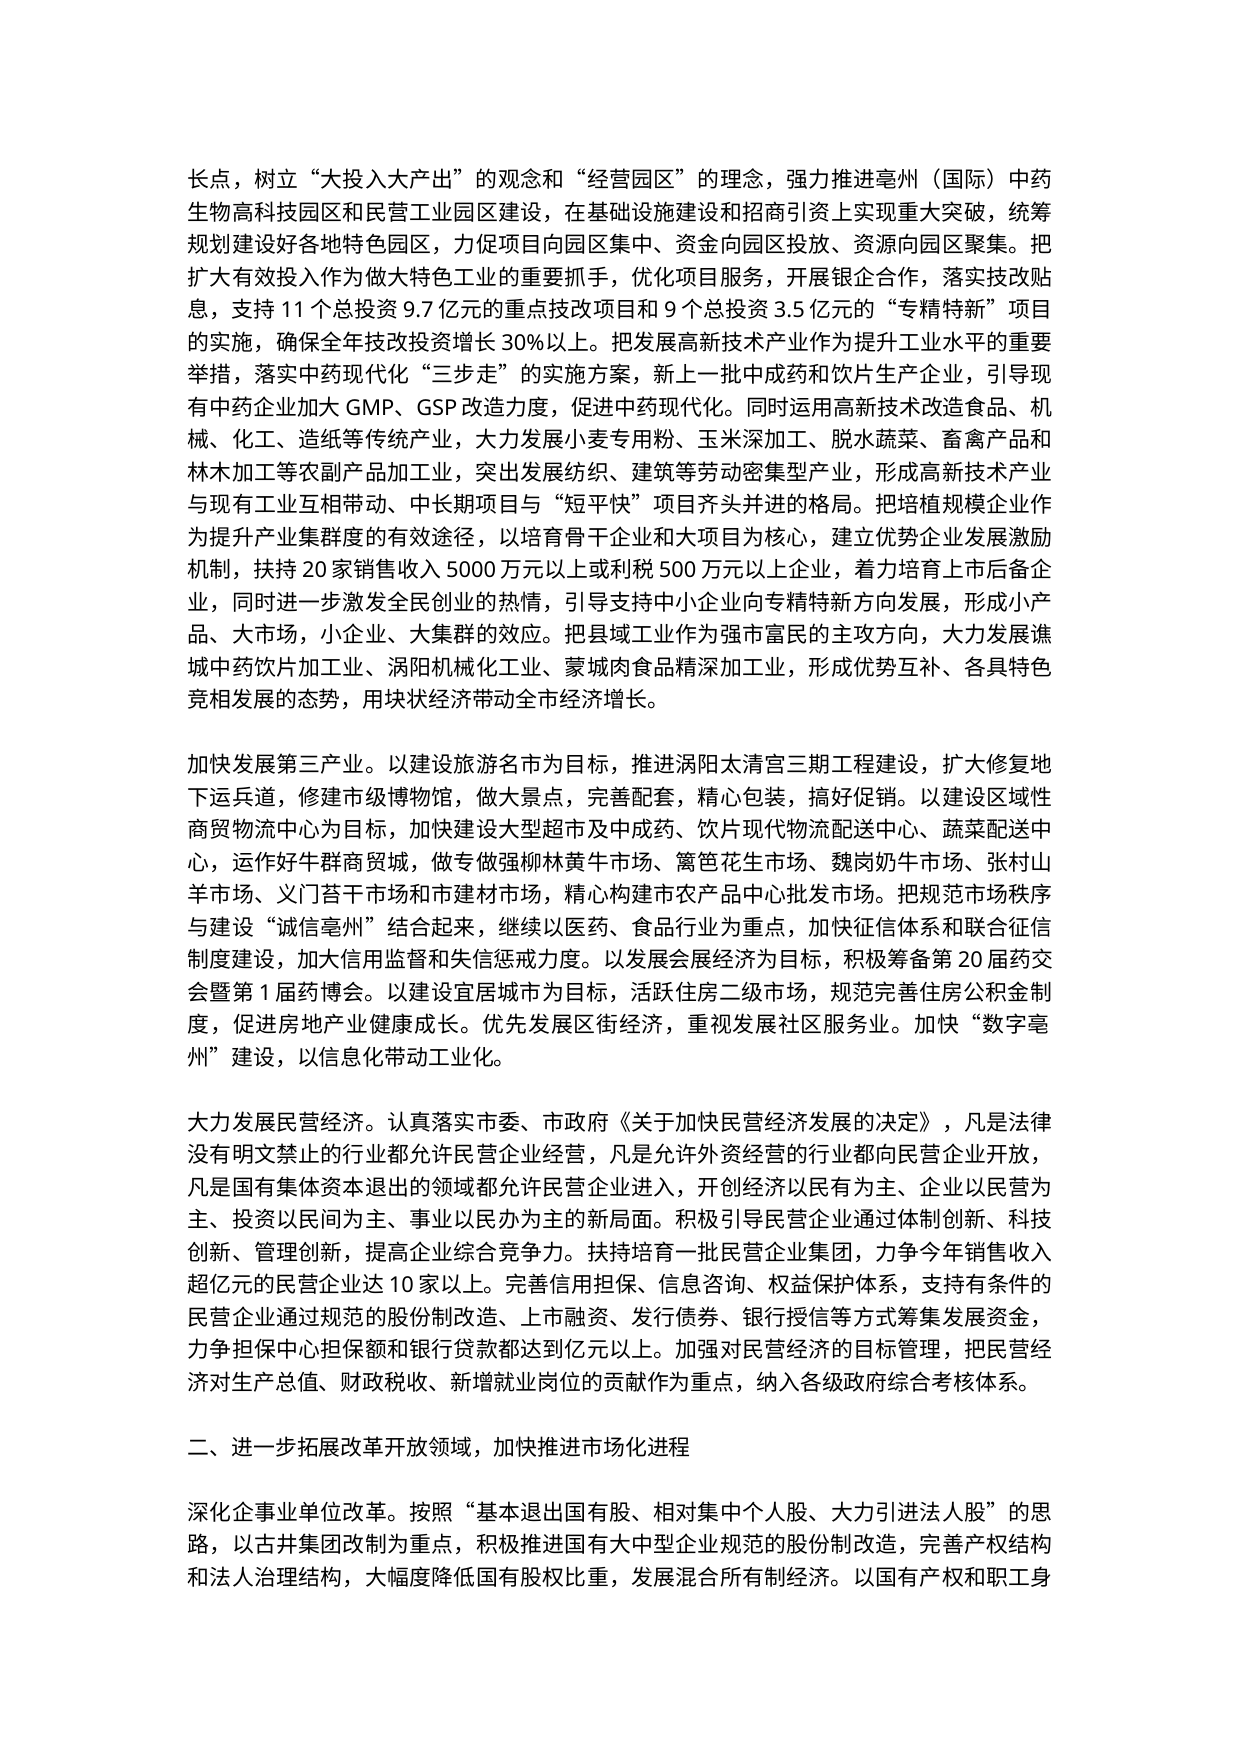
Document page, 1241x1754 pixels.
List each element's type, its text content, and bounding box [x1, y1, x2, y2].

text 二、进一步拓展改革开放领域，加快推进市场化进程 [187, 1429, 1053, 1462]
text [187, 162, 1053, 714]
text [187, 1494, 1053, 1592]
text 加快发展第三产业。以建设旅游名市为目标，推进涡阳太清宫三期工程建设，扩大修复地下运兵道，修建市级博物馆，做大景点，完善配套，精心包装，搞好促销。以建设区域性商贸物流中心为目标，加快建设大型超市及中成药、饮片现代物流配送中心、蔬菜配送中心，运作好牛群商贸城，做专做强柳林黄牛市场、篱笆花生市场、魏岗奶牛市场、张村山羊市场、义门苔干市场和市建材市场，精心构建市农产品中心批发市场。把规范市场秩序与建设“诚信亳州”结合起来，继续以医药、食品行业为重点，加快征信体系和联合征信制度建设，加大信用监督和失信惩戒力度。以发展会展经济为目标，积极筹备第20届药交会暨第1届药博会。以建设宜居城市为目标，活跃住房二级市场，规范完善住房公积金制度，促进房地产业健康成长。优先发展区街经济，重视发展社区服务业。加快“数字亳州”建设，以信息化带动工业化。 [187, 747, 1053, 1072]
text 大力发展民营经济。认真落实市委、市政府《关于加快民营经济发展的决定》，凡是法律没有明文禁止的行业都允许民营企业经营，凡是允许外资经营的行业都向民营企业开放，凡是国有集体资本退出的领域都允许民营企业进入，开创经济以民有为主、企业以民营为主、投资以民间为主、事业以民办为主的新局面。积极引导民营企业通过体制创新、科技创新、管理创新，提高企业综合竞争力。扶持培育一批民营企业集团，力争今年销售收入超亿元的民营企业达10家以上。完善信用担保、信息咨询、权益保护体系，支持有条件的民营企业通过规范的股份制改造、上市融资、发行债券、银行授信等方式筹集发展资金，力争担保中心担保额和银行贷款都达到亿元以上。加强对民营经济的目标管理，把民营经济对生产总值、财政税收、新增就业岗位的贡献作为重点，纳入各级政府综合考核体系。 [187, 1104, 1053, 1397]
